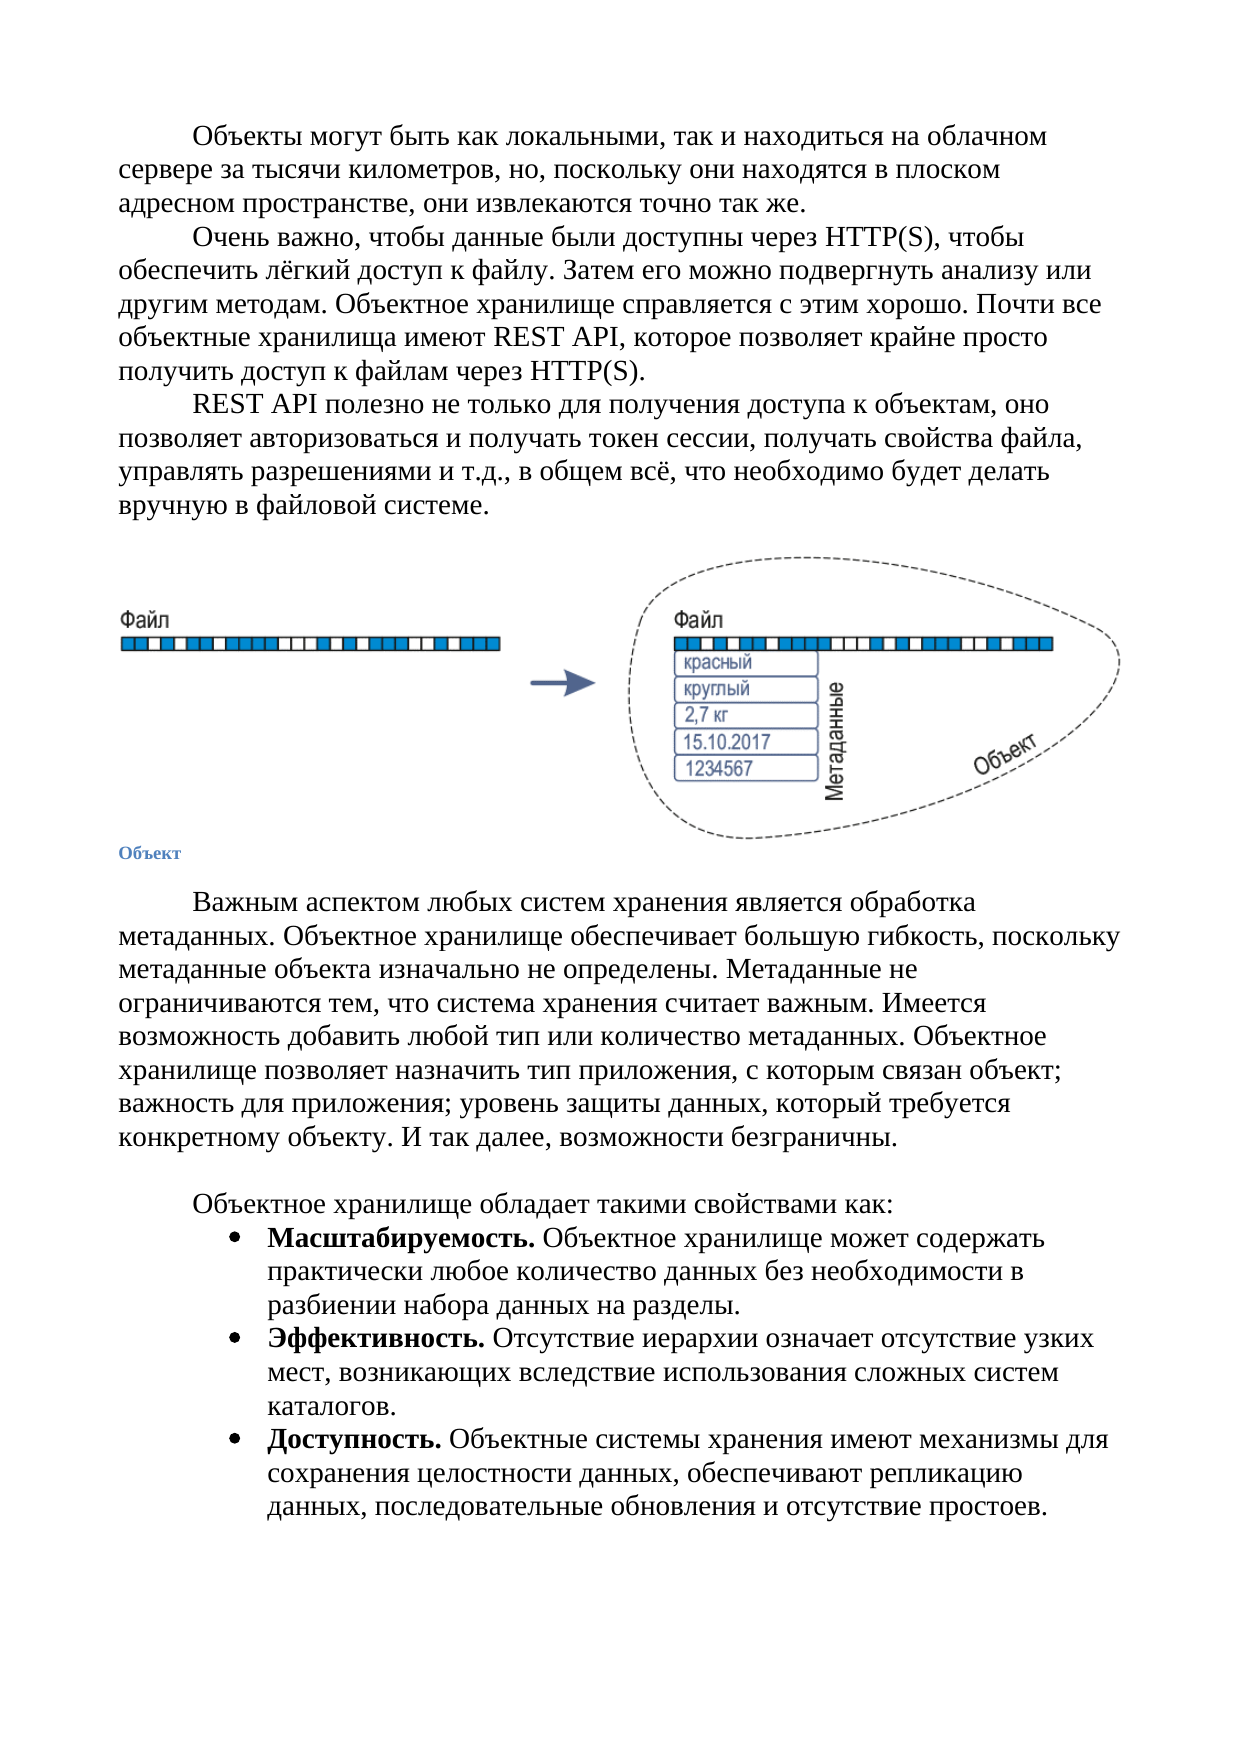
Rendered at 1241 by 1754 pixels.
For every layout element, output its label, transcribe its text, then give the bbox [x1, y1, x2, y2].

picture [118, 554, 1123, 842]
text Очень важно, чтобы данные были доступны через HTTP(S), чтобы обеспечить лёгкий доступ к файлу. Затем его можно подвергнуть анализу или другим методам. Объектное хранилище справляется с этим хорошо. Почти все объектные хранилища имеют REST API, которое позволяет крайне просто получить доступ к файлам через HTTP(S). [118, 219, 1122, 386]
text Объектное хранилище обладает такими свойствами как: [118, 1186, 1122, 1220]
list Масштабируемость. Объектное хранилище может содержать практически любое количество данных без необходимости в разбиении набора данных на разделы. [229, 1220, 1122, 1320]
text Объекты могут быть как локальными, так и находиться на облачном сервере за тысячи километров, но, поскольку они находятся в плоском адресном пространстве, они извлекаются точно так же. [118, 118, 1122, 219]
text REST API полезно не только для получения доступа к объектам, оно позволяет авторизоваться и получать токен сессии, получать свойства файла, управлять разрешениями и т.д., в общем всё, что необходимо будет делать вручную в файловой системе. [118, 386, 1122, 521]
text Важным аспектом любых систем хранения является обработка метаданных. Объектное хранилище обеспечивает большую гибкость, поскольку метаданные объекта изначально не определены. Метаданные не ограничиваются тем, что система хранения считает важным. Имеется возможность добавить любой тип или количество метаданных. Объектное хранилище позволяет назначить тип приложения, с которым связан объект; важность для приложения; уровень защиты данных, который требуется конкретному объекту. И так далее, возможности безграничны. [118, 884, 1122, 1153]
list Эффективность. Отсутствие иерархии означает отсутствие узких мест, возникающих вследствие использования сложных систем каталогов. [229, 1320, 1122, 1421]
list Доступность. Объектные системы хранения имеют механизмы для сохранения целостности данных, обеспечивают репликацию данных, последовательные обновления и отсутствие простоев. [229, 1421, 1122, 1522]
text Объект [118, 842, 1122, 863]
